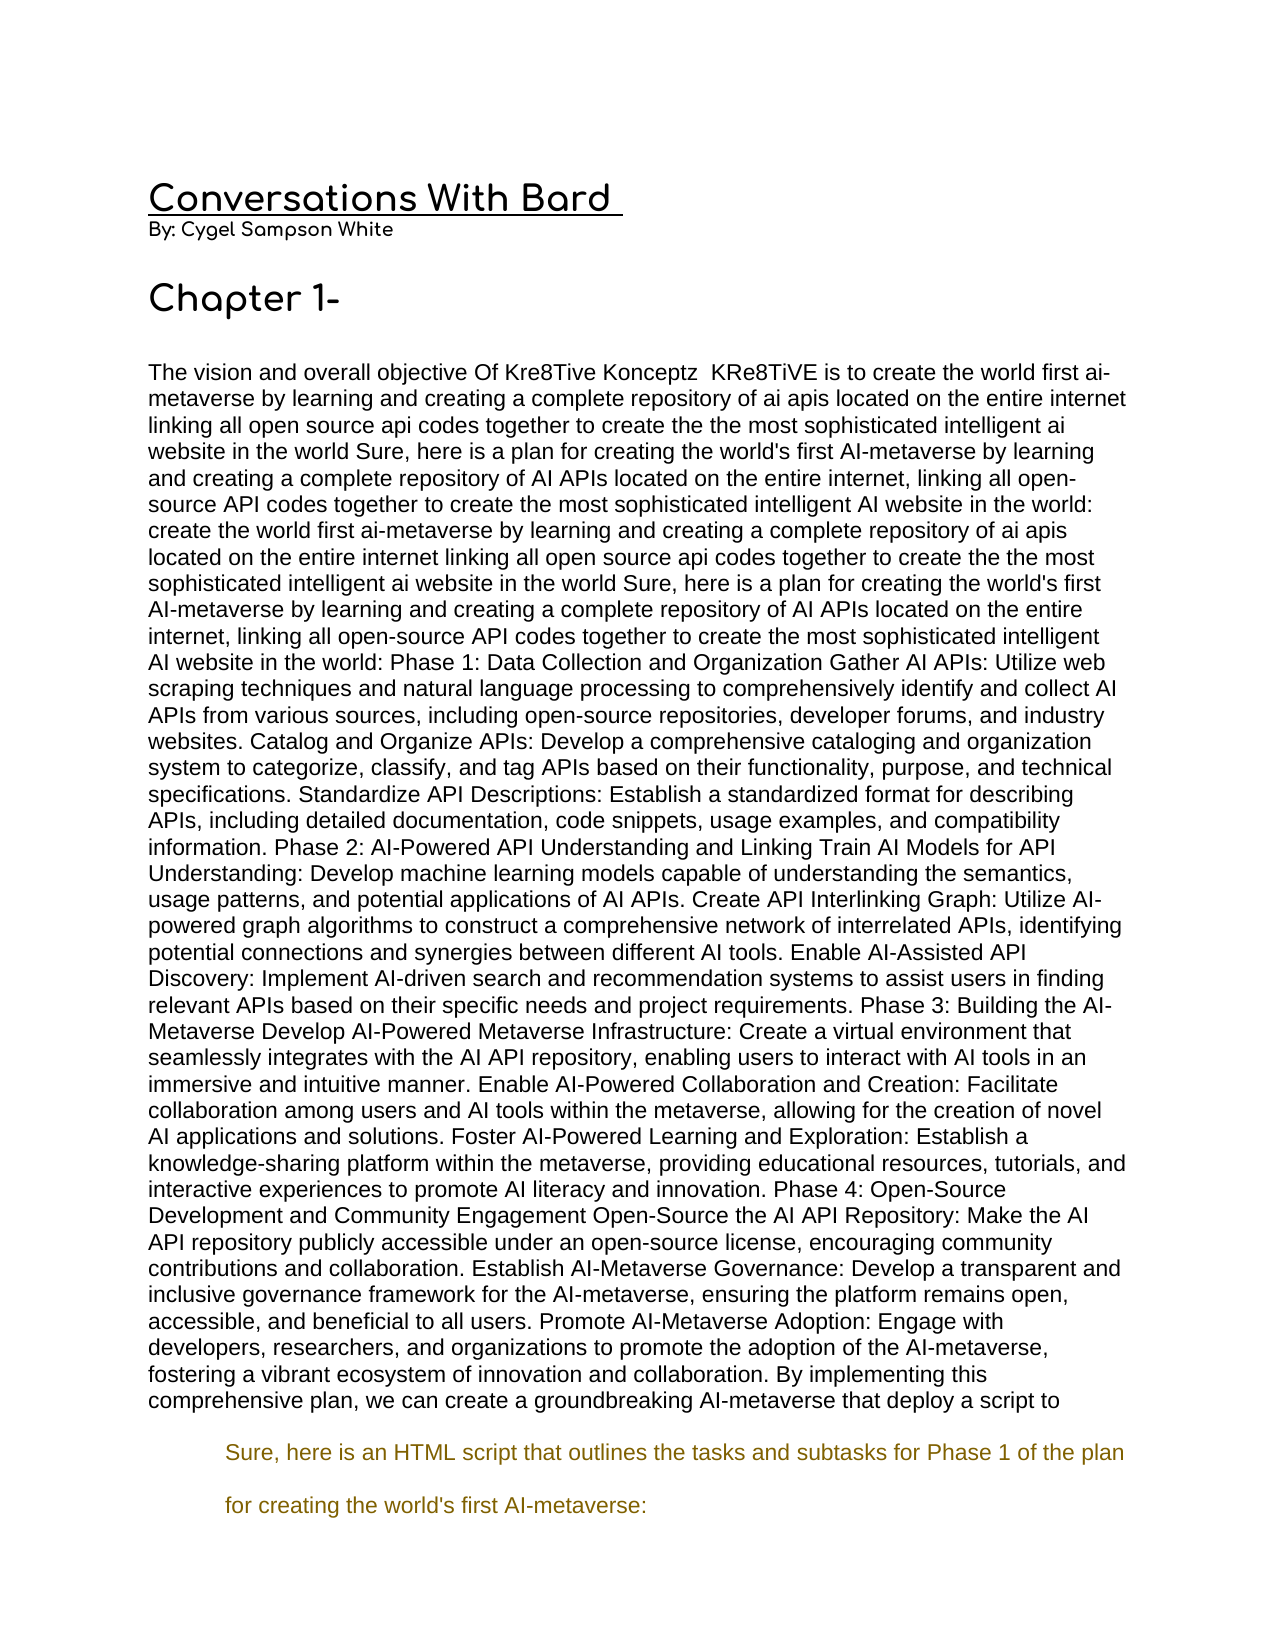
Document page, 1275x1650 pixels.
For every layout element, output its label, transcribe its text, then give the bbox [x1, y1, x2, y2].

text Chapter 1- [148, 280, 1127, 319]
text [148, 359, 1127, 1413]
text By: Cygel Sampson White [148, 220, 1127, 241]
text Conversations With Bard [148, 180, 1127, 220]
